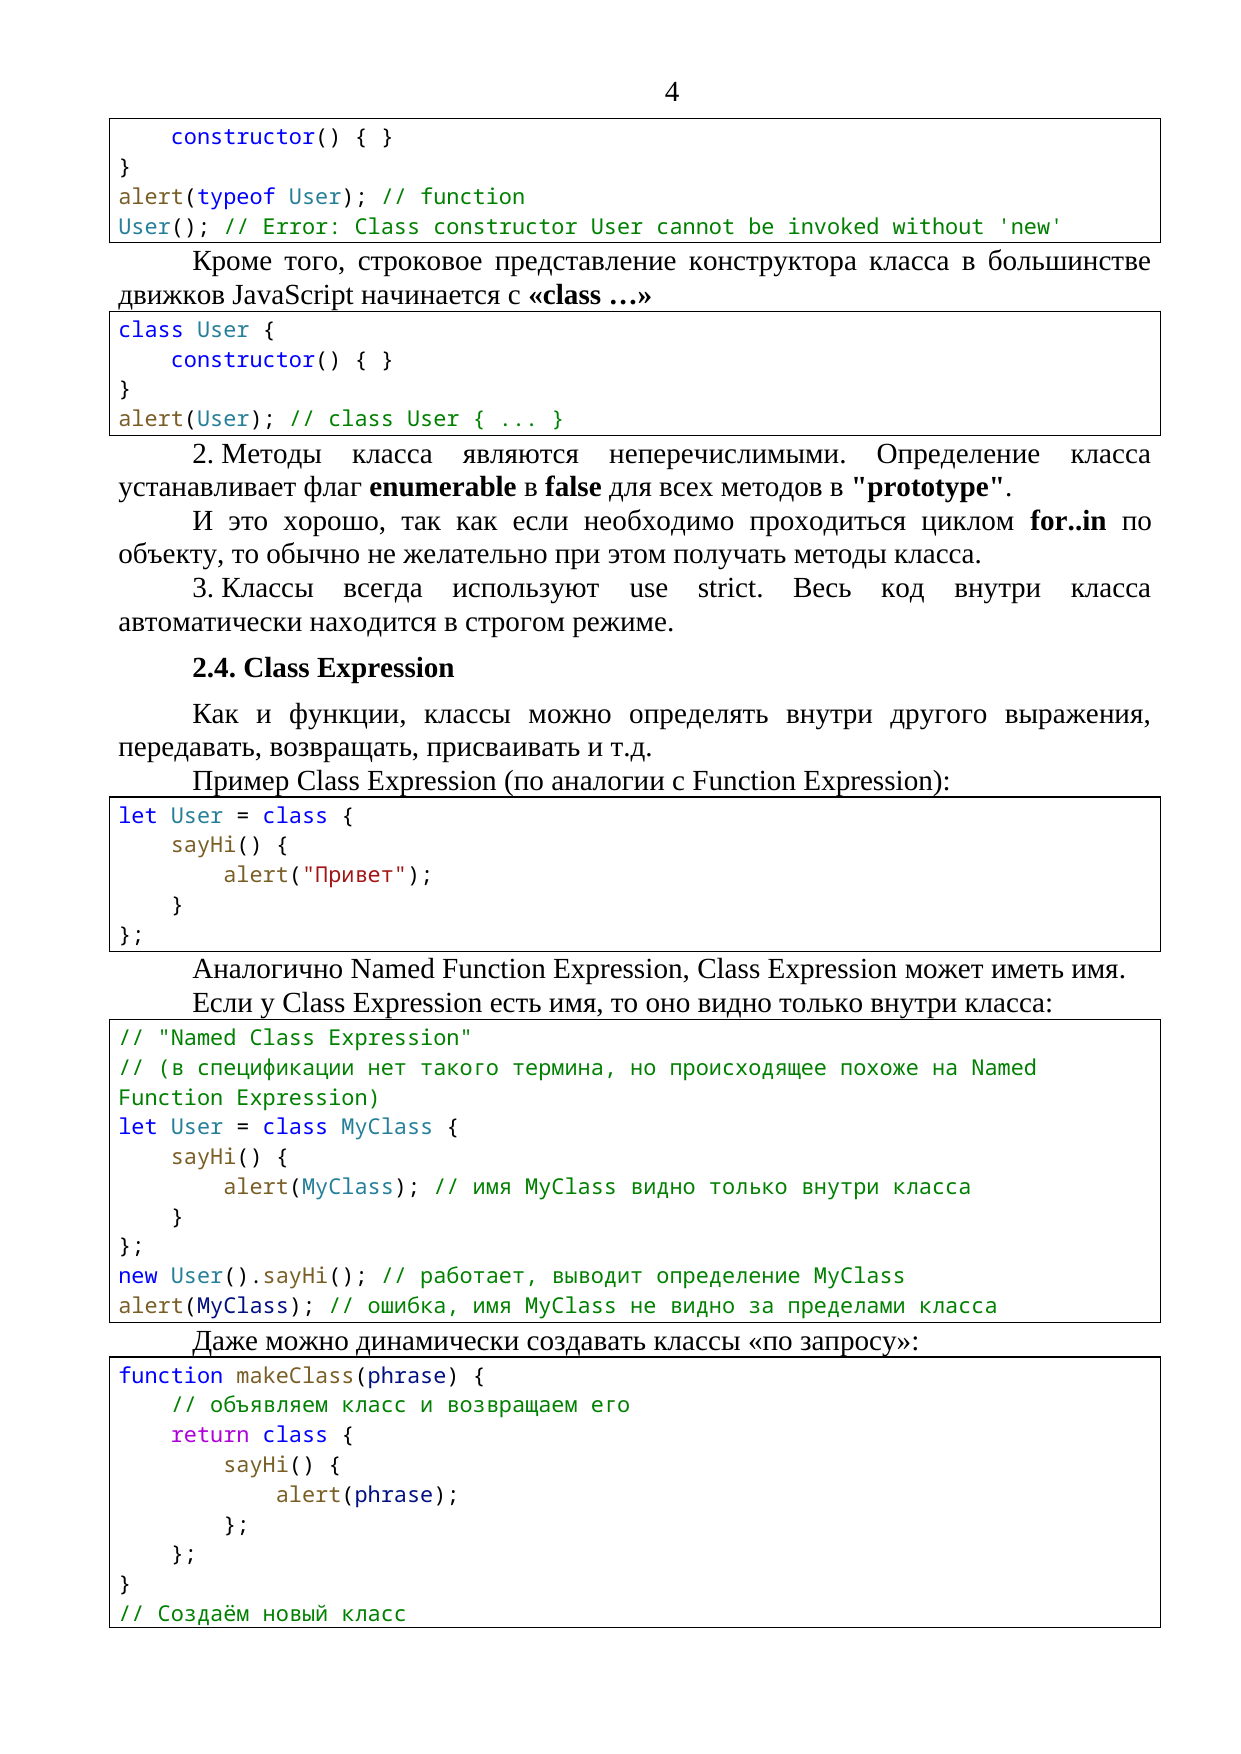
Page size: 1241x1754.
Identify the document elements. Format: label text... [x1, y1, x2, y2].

text alert(phrase); [118, 1479, 1152, 1508]
list Классы всегда используют use strict. Весь код внутри класса автоматически находится в строгом режиме. [118, 570, 1152, 637]
text }; [110, 916, 1160, 951]
text Кроме того, строковое представление конструктора класса в большинстве движков JavaScript начинается с «class …» [118, 243, 1152, 311]
text return class { [118, 1419, 1152, 1449]
text class User { [110, 312, 1160, 343]
text constructor() { } [118, 343, 1152, 373]
text User(); // Error: Class constructor User cannot be invoked without 'new' [110, 207, 1160, 242]
text Аналогично Named Function Expression, Class Expression может иметь имя. [118, 952, 1152, 985]
text alert(typeof User); // function [118, 181, 1152, 207]
text // объявляем класс и возвращаем его [118, 1389, 1152, 1419]
text Пример Class Expression (по аналогии с Function Expression): [118, 763, 1152, 796]
text // (в спецификации нет такого термина, но происходящее похоже на Named Function Expression) [118, 1052, 1152, 1111]
text sayHi() { [118, 1449, 1152, 1479]
text constructor() { } [110, 119, 1160, 151]
text alert(MyClass); // имя MyClass видно только внутри класса [118, 1171, 1152, 1201]
text let User = class { [110, 798, 1160, 829]
text sayHi() { [118, 1141, 1152, 1171]
text } [118, 1201, 1152, 1230]
text Как и функции, классы можно определять внутри другого выражения, передавать, возвращать, присваивать и т.д. [118, 696, 1152, 763]
text Даже можно динамически создавать классы «по запросу»: [118, 1323, 1152, 1356]
text } [118, 1568, 1152, 1598]
text // Создаём новый класс [118, 1598, 1152, 1627]
text Если у Class Expression есть имя, то оно видно только внутри класса: [118, 985, 1152, 1019]
text }; [118, 1230, 1152, 1260]
text function makeClass(phrase) { [110, 1358, 1160, 1389]
text let User = class MyClass { [118, 1111, 1152, 1141]
text sayHi() { [118, 829, 1152, 859]
subtitle Class Expression [118, 650, 1152, 683]
text }; [118, 1508, 1152, 1538]
text } [118, 373, 1152, 400]
text new User().sayHi(); // работает, выводит определение MyClass [118, 1260, 1152, 1287]
list Методы класса являются неперечислимыми. Определение класса устанавливает флаг enumerable в false для всех методов в "prototype". [118, 436, 1152, 503]
text } [118, 151, 1152, 181]
text }; [118, 1538, 1152, 1568]
text } [118, 889, 1152, 916]
text alert(User); // class User { ... } [110, 400, 1160, 435]
text alert(MyClass); // ошибка, имя MyClass не видно за пределами класса [110, 1287, 1160, 1322]
text // "Named Class Expression" [110, 1020, 1160, 1052]
text alert("Привет"); [118, 859, 1152, 889]
text И это хорошо, так как если необходимо проходиться циклом for..in по объекту, то обычно не желательно при этом получать методы класса. [118, 503, 1152, 570]
